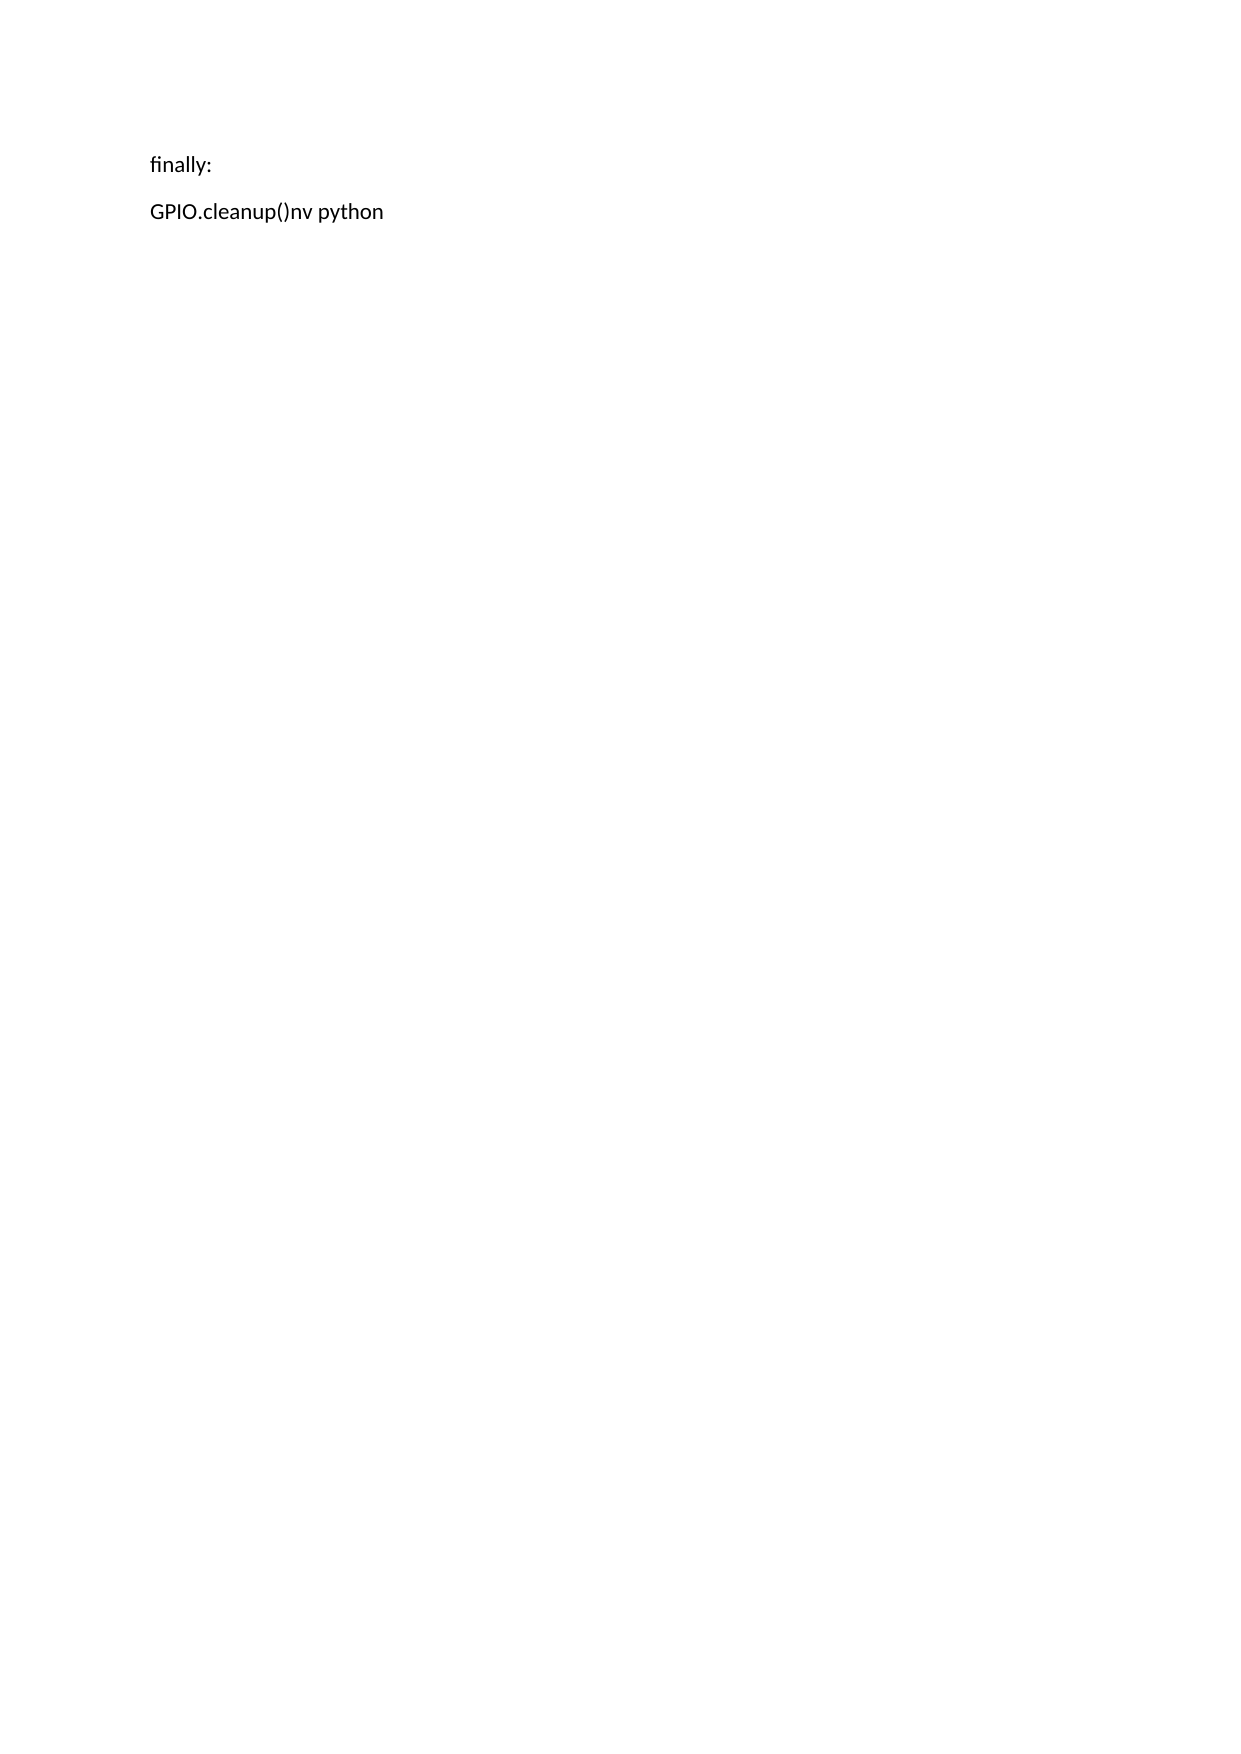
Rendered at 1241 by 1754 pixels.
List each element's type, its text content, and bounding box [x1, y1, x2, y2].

text GPIO.cleanup()nv python [150, 197, 1090, 225]
text finally: [150, 150, 1090, 178]
